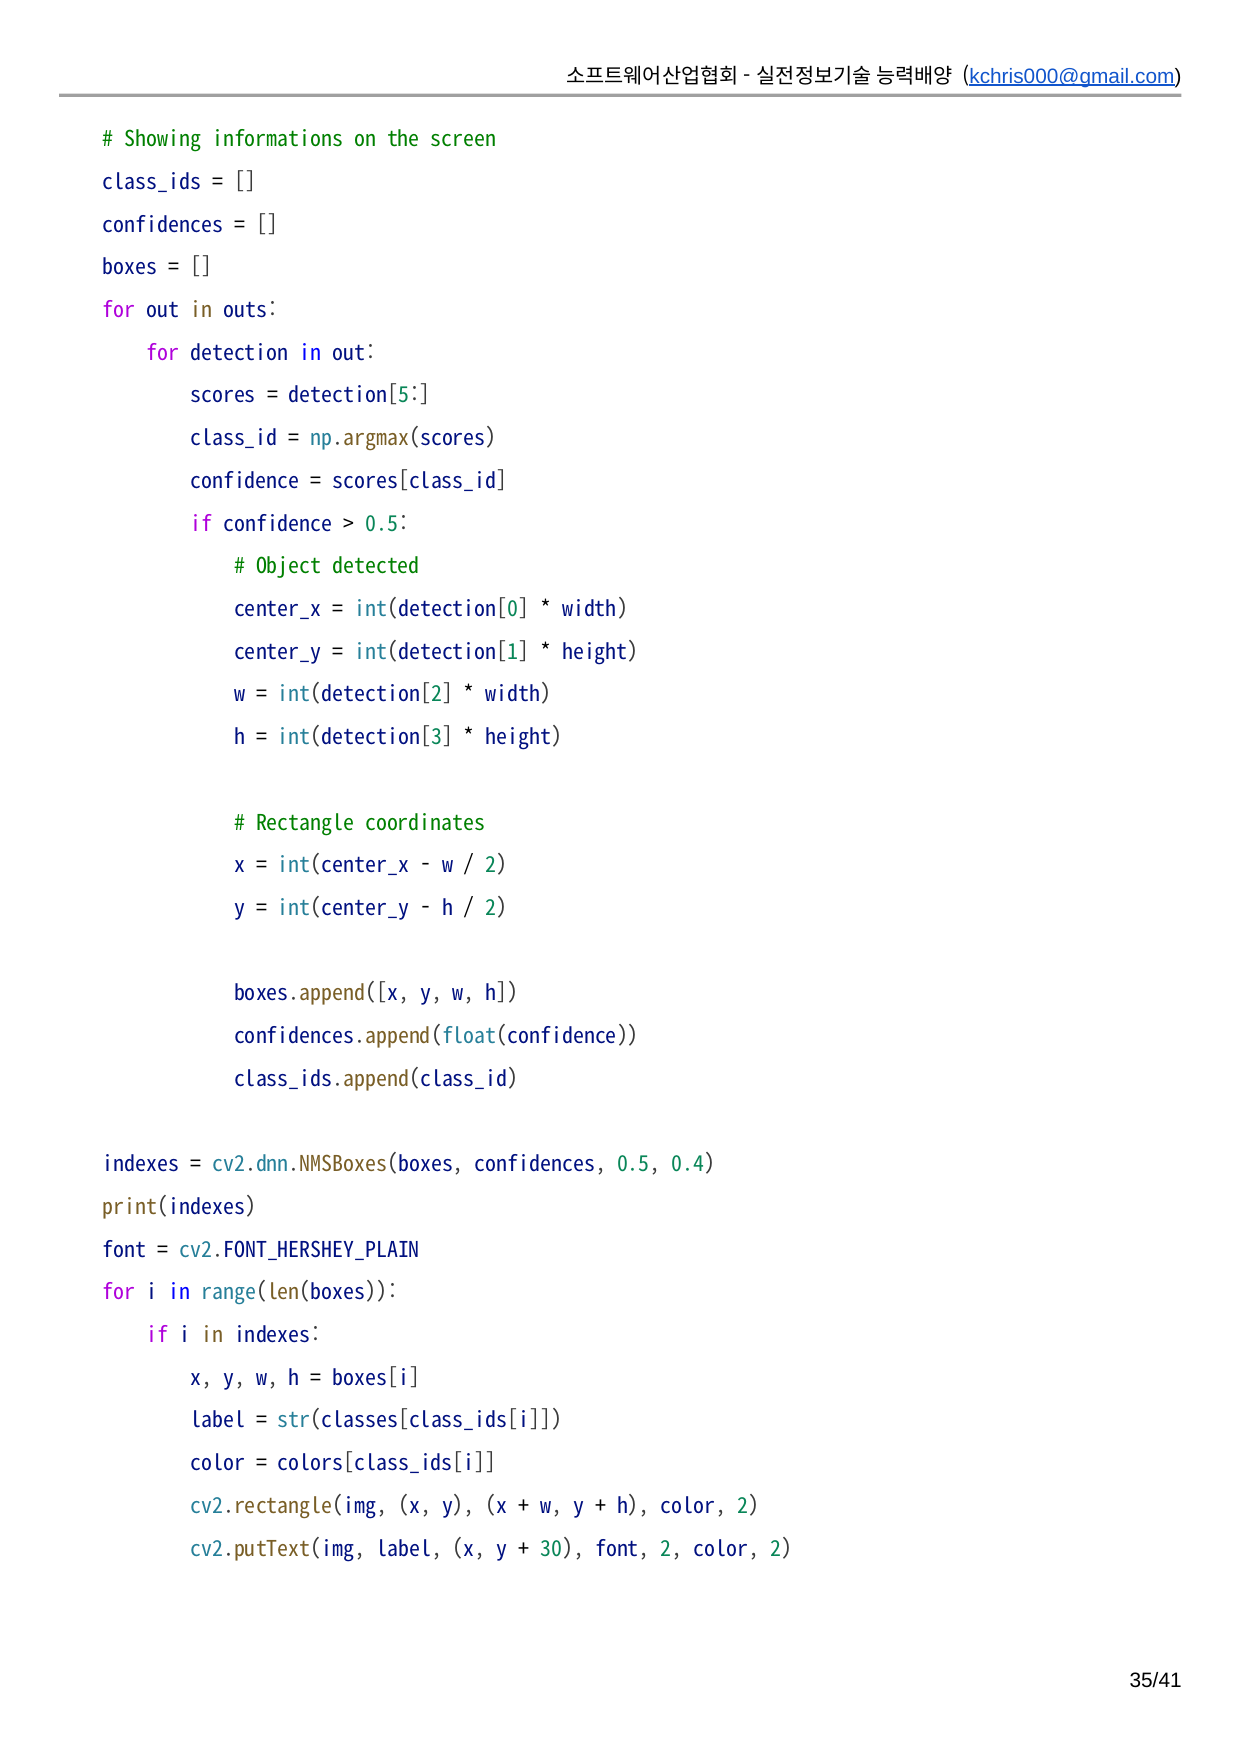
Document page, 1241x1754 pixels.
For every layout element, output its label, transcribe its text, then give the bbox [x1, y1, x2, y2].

text class_id = np.argmax(scores) [59, 420, 1181, 452]
text confidences = [] [59, 207, 1181, 238]
text cv2.putText(img, label, (x, y + 30), font, 2, color, 2) [59, 1531, 1181, 1562]
text h = int(detection[3] * height) [59, 719, 1181, 751]
text # Rectangle coordinates [59, 804, 1181, 836]
text font = cv2.FONT_HERSHEY_PLAIN [59, 1232, 1181, 1263]
text if confidence > 0.5: [59, 506, 1181, 537]
text boxes.append([x, y, w, h]) [59, 975, 1181, 1007]
text # Showing informations on the screen [59, 121, 1181, 153]
text color = colors[class_ids[i]] [59, 1445, 1181, 1477]
text if i in indexes: [59, 1317, 1181, 1349]
text for detection in out: [59, 335, 1181, 366]
text class_ids = [] [59, 164, 1181, 196]
text confidences.append(float(confidence)) [59, 1018, 1181, 1050]
text label = str(classes[class_ids[i]]) [59, 1402, 1181, 1434]
text center_x = int(detection[0] * width) [59, 591, 1181, 623]
text for out in outs: [59, 292, 1181, 324]
text confidence = scores[class_id] [59, 463, 1181, 494]
text x = int(center_x - w / 2) [59, 847, 1181, 879]
text center_y = int(detection[1] * height) [59, 634, 1181, 665]
text cv2.rectangle(img, (x, y), (x + w, y + h), color, 2) [59, 1488, 1181, 1519]
text boxes = [] [59, 249, 1181, 281]
text w = int(detection[2] * width) [59, 676, 1181, 708]
text scores = detection[5:] [59, 377, 1181, 409]
text for i in range(len(boxes)): [59, 1274, 1181, 1306]
text y = int(center_y - h / 2) [59, 890, 1181, 922]
text print(indexes) [59, 1189, 1181, 1221]
text indexes = cv2.dnn.NMSBoxes(boxes, confidences, 0.5, 0.4) [59, 1146, 1181, 1178]
text class_ids.append(class_id) [59, 1061, 1181, 1092]
text # Object detected [59, 548, 1181, 580]
text x, y, w, h = boxes[i] [59, 1360, 1181, 1391]
